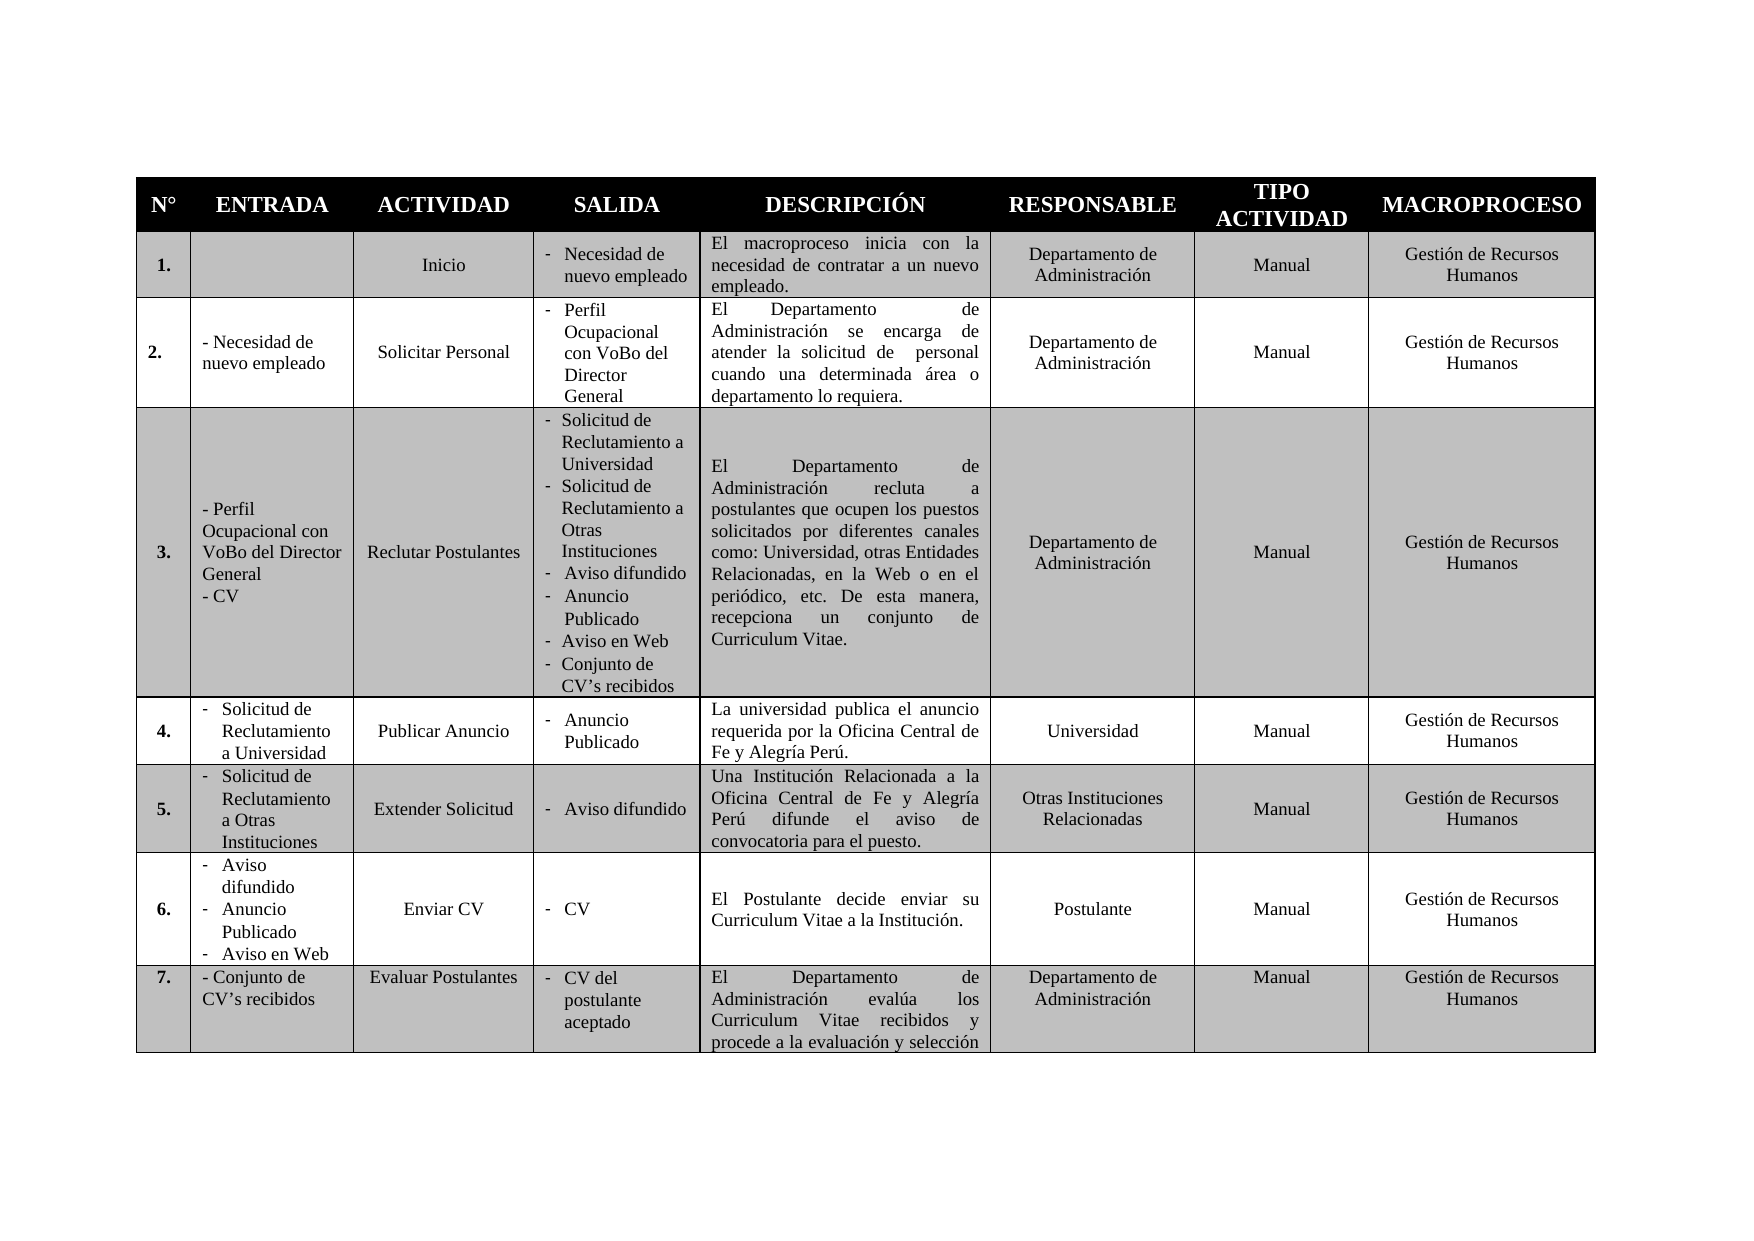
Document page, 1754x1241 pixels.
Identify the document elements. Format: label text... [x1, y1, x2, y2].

table_cell [191, 232, 353, 297]
table_cell La universidad publica el anuncio requerida por la Oficina Central de Fe y Alegría Perú. [701, 698, 990, 763]
table_cell Publicar Anuncio [354, 698, 533, 763]
table_header N° [137, 178, 190, 231]
table_cell - Perfil Ocupacional con VoBo del Director General - CV [191, 408, 353, 696]
table_cell CV [534, 853, 699, 965]
table_cell El Departamento de Administración se encarga de atender la solicitud de personal cuando una determinada área o departamento lo requiera. [701, 298, 990, 407]
table_cell 2. [137, 298, 190, 407]
table_cell Manual [1195, 853, 1368, 965]
table_cell El Departamento de Administración recluta a postulantes que ocupen los puestos solicitados por diferentes canales como: Universidad, otras Entidades Relacionadas, en la Web o en el periódico, etc. De esta manera, recepciona un conjunto de Curriculum Vitae. [701, 408, 990, 696]
table_header ACTIVIDAD [354, 178, 533, 231]
table_cell Aviso difundido [534, 765, 699, 852]
table_header SALIDA [534, 178, 699, 231]
table_cell Gestión de Recursos Humanos [1369, 698, 1594, 763]
table_cell El Postulante decide enviar su Curriculum Vitae a la Institución. [701, 853, 990, 965]
table_cell Manual [1195, 698, 1368, 763]
table_cell 3. [137, 408, 190, 696]
table_cell Manual [1195, 298, 1368, 407]
table_cell Gestión de Recursos Humanos [1369, 232, 1594, 297]
table_cell Gestión de Recursos Humanos [1369, 408, 1594, 696]
table_cell Solicitar Personal [354, 298, 533, 407]
table_cell Gestión de Recursos Humanos [1369, 298, 1594, 407]
table_header TIPO ACTIVIDAD [1195, 178, 1368, 231]
table_cell Gestión de Recursos Humanos [1369, 765, 1594, 852]
table_cell Postulante [991, 853, 1194, 965]
table_cell Perfil Ocupacional con VoBo del Director General [534, 298, 699, 407]
table_cell Departamento de Administración [991, 298, 1194, 407]
table_cell Extender Solicitud [354, 765, 533, 852]
table_cell Aviso difundido Anuncio Publicado Aviso en Web [191, 853, 353, 965]
table_cell Gestión de Recursos Humanos [1369, 853, 1594, 965]
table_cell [1369, 966, 1594, 1052]
table_cell Departamento de Administración [991, 408, 1194, 696]
table_header RESPONSABLE [991, 178, 1194, 231]
table_cell - Necesidad de nuevo empleado [191, 298, 353, 407]
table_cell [191, 966, 353, 1052]
table_cell 4. [137, 698, 190, 763]
table_header DESCRIPCIÓN [701, 178, 990, 231]
table_cell Reclutar Postulantes [354, 408, 533, 696]
table_cell Enviar CV [354, 853, 533, 965]
table_cell 5. [137, 765, 190, 852]
table_cell Necesidad de nuevo empleado [534, 232, 699, 297]
table_cell Solicitud de Reclutamiento a Universidad [191, 698, 353, 763]
table_cell 6. [137, 853, 190, 965]
table_cell Solicitud de Reclutamiento a Universidad Solicitud de Reclutamiento a Otras Instituciones Aviso difundido Anuncio Publicado Aviso en Web Conjunto de CV’s recibidos [534, 408, 699, 696]
table_cell Otras Instituciones Relacionadas [991, 765, 1194, 852]
table_cell Una Institución Relacionada a la Oficina Central de Fe y Alegría Perú difunde el aviso de convocatoria para el puesto. [701, 765, 990, 852]
table_cell Evaluar Postulantes [354, 966, 533, 1052]
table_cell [701, 966, 990, 1052]
table_header ENTRADA [191, 178, 353, 231]
table_cell 1. [137, 232, 190, 297]
table_cell Manual [1195, 765, 1368, 852]
table_cell El macroproceso inicia con la necesidad de contratar a un nuevo empleado. [701, 232, 990, 297]
table_cell Manual [1195, 408, 1368, 696]
table_cell Manual [1195, 966, 1368, 1052]
table_header MACROPROCESO [1369, 178, 1594, 231]
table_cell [991, 966, 1194, 1052]
table_cell Departamento de Administración [991, 232, 1194, 297]
table_cell Solicitud de Reclutamiento a Otras Instituciones [191, 765, 353, 852]
table_cell Anuncio Publicado [534, 698, 699, 763]
table_cell Manual [1195, 232, 1368, 297]
table_cell Inicio [354, 232, 533, 297]
table_cell Universidad [991, 698, 1194, 763]
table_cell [534, 966, 699, 1052]
table_cell 7. [137, 966, 190, 1052]
